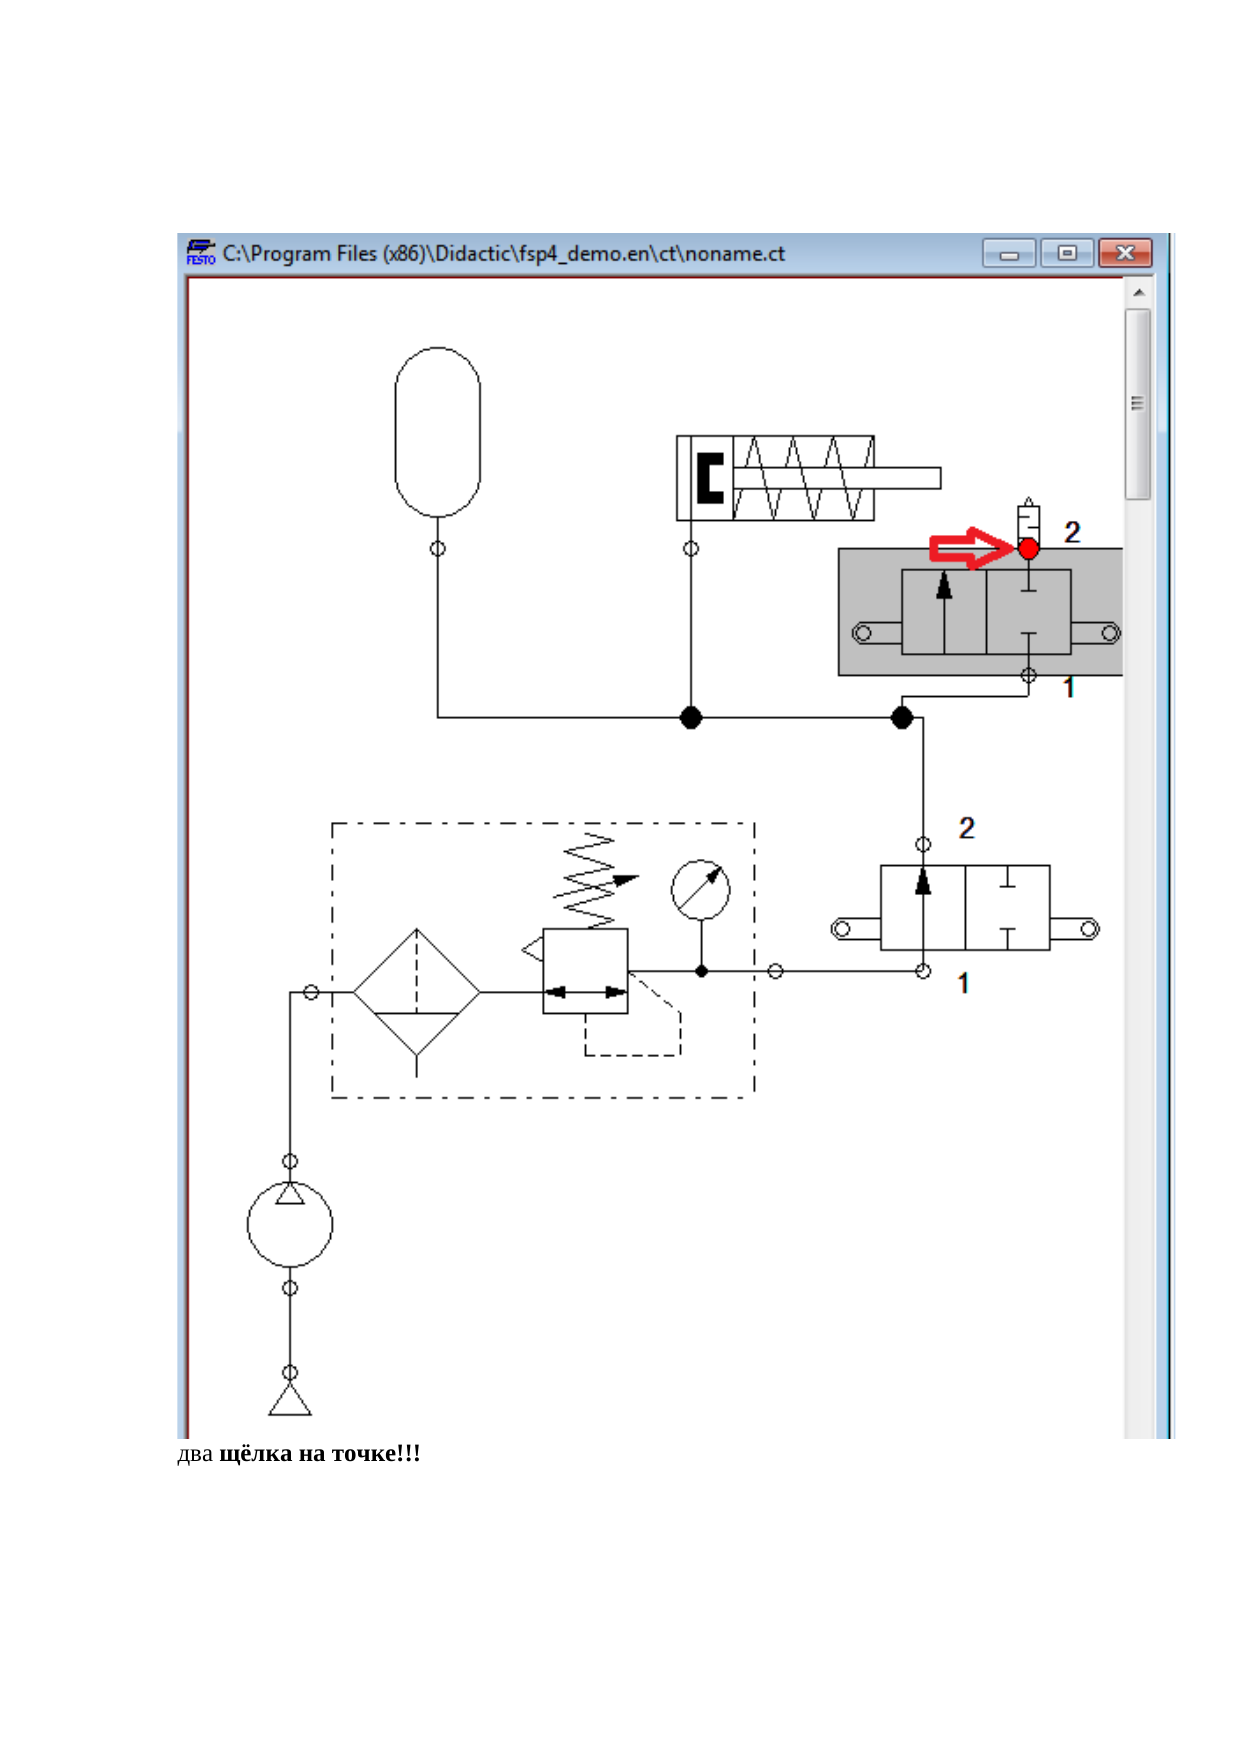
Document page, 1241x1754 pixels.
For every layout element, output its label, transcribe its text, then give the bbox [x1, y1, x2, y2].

picture [177, 233, 1176, 1439]
text два щёлка на точке!!! [177, 1439, 1152, 1467]
